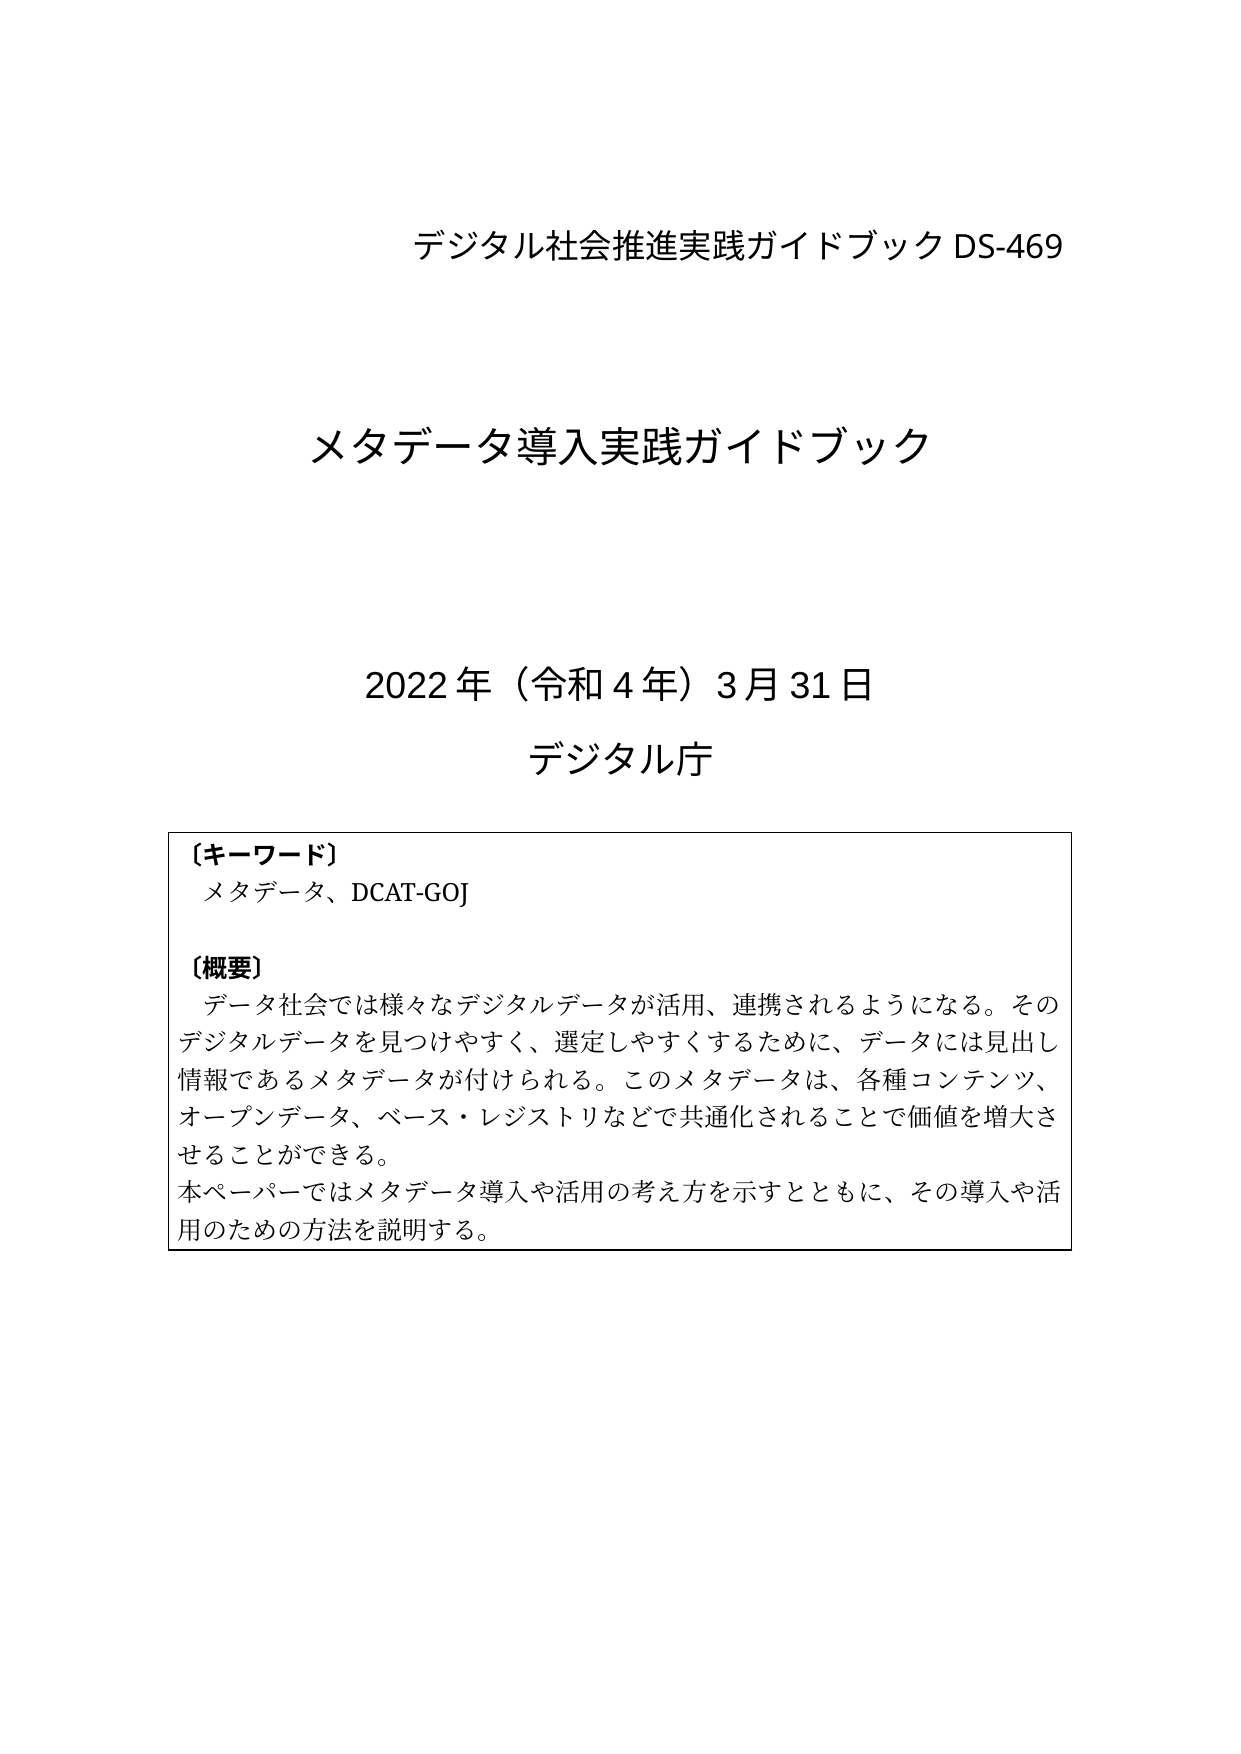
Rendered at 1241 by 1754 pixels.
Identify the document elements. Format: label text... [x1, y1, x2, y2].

text 〔キーワード〕 [169, 833, 1071, 872]
title メタデータ導入実践ガイドブック [177, 407, 1063, 482]
subtitle 2022年（令和4年）3月31日 [177, 644, 1063, 719]
subtitle デジタル庁 [177, 719, 1063, 794]
text 本ペーパーではメタデータ導入や活用の考え方を示すとともに、その導入や活用のための方法を説明する。 [169, 1169, 1071, 1249]
text メタデータ、DCAT-GOJ [177, 872, 1063, 910]
text デジタル社会推進実践ガイドブック DS-469 [177, 207, 1063, 282]
text 〔概要〕 [177, 947, 1063, 985]
text データ社会では様々なデジタルデータが活用、連携されるようになる。そのデジタルデータを見つけやすく、選定しやすくするために、データには見出し情報であるメタデータが付けられる。このメタデータは、各種コンテンツ、オープンデータ、ベース・レジストリなどで共通化されることで価値を増大させることができる。 [177, 985, 1063, 1169]
